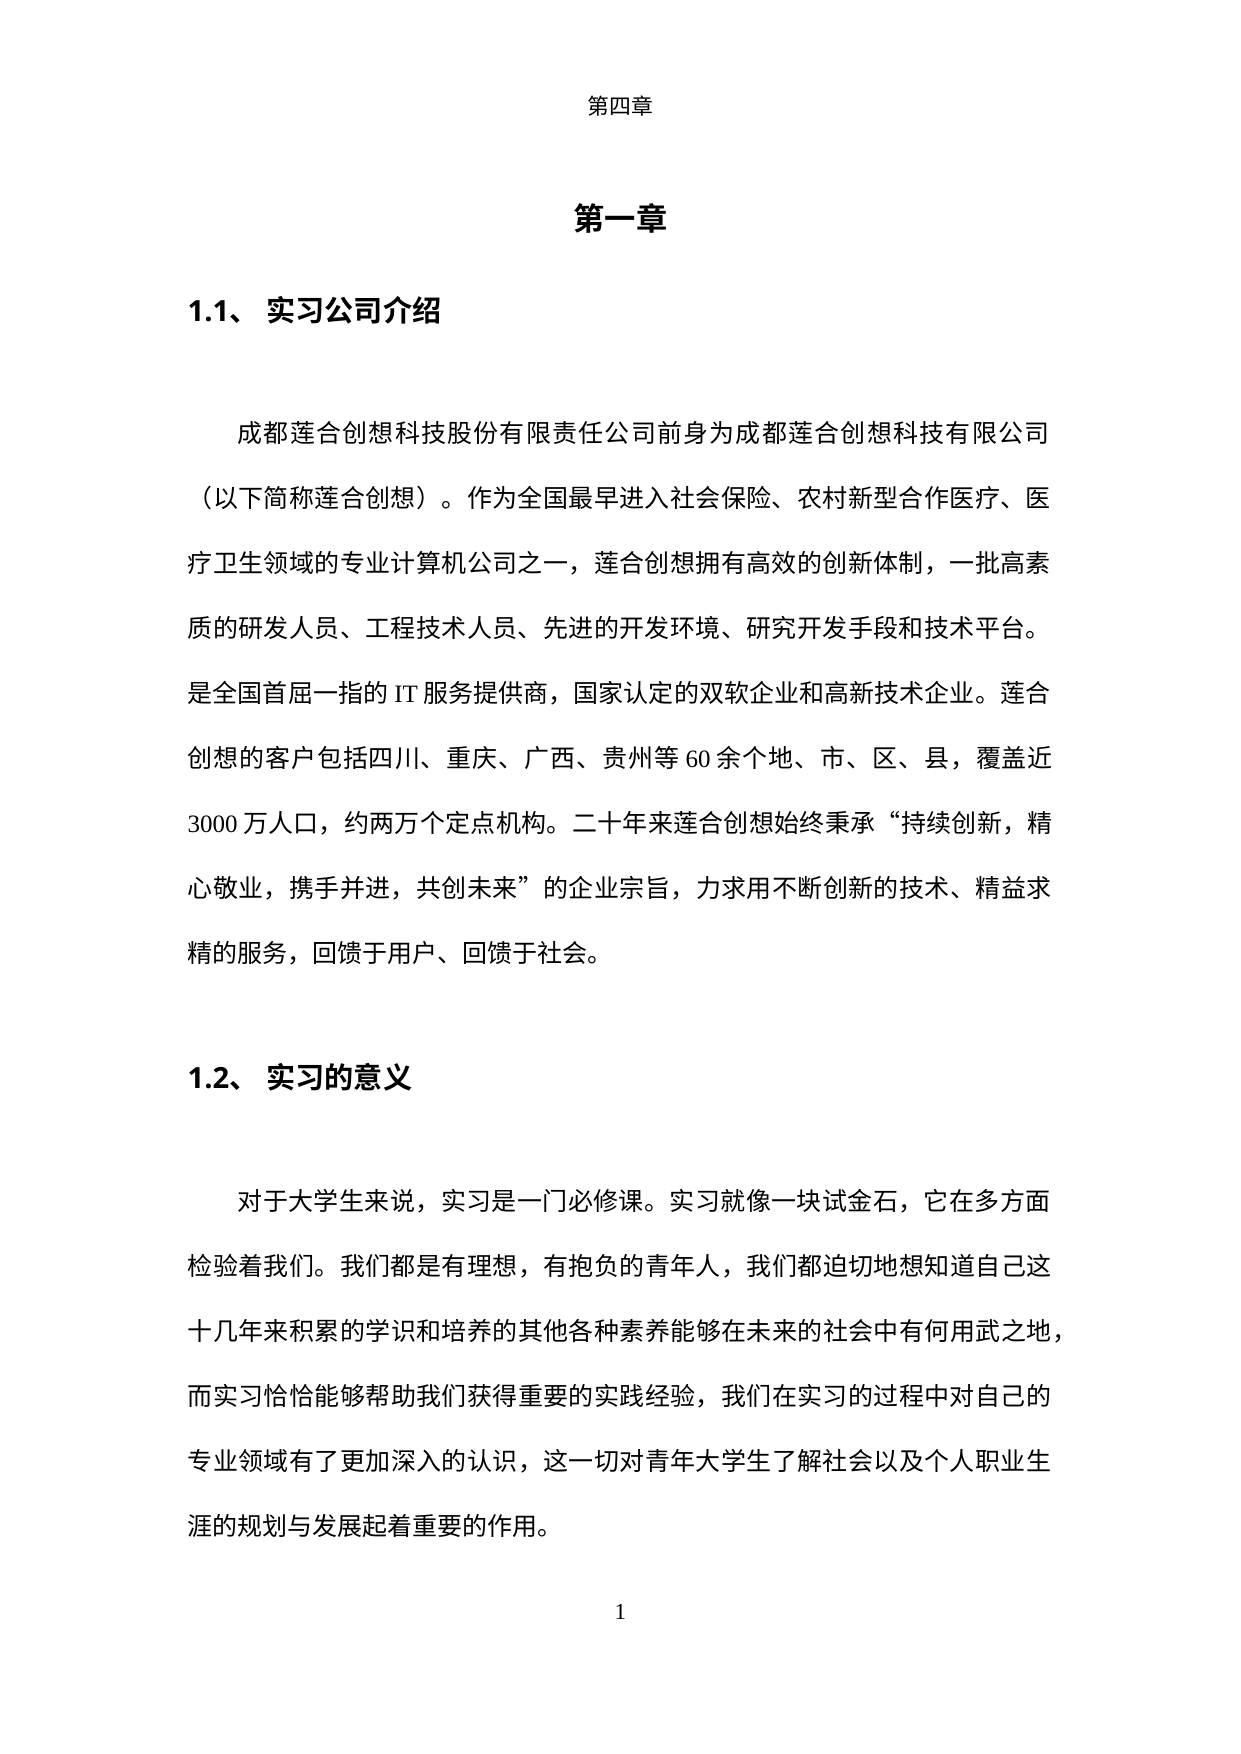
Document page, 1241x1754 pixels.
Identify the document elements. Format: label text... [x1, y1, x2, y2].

subtitle 实习的意义 [187, 1044, 1053, 1109]
text 成都莲合创想科技股份有限责任公司前身为成都莲合创想科技有限公司（以下简称莲合创想）。作为全国最早进入社会保险、农村新型合作医疗、医疗卫生领域的专业计算机公司之一，莲合创想拥有高效的创新体制，一批高素质的研发人员、工程技术人员、先进的开发环境、研究开发手段和技术平台。是全国首屈一指的IT服务提供商，国家认定的双软企业和高新技术企业。莲合创想的客户包括四川、重庆、广西、贵州等60余个地、市、区、县，覆盖近3000万人口，约两万个定点机构。二十年来莲合创想始终秉承“持续创新，精心敬业，携手并进，共创未来”的企业宗旨，力求用不断创新的技术、精益求精的服务，回馈于用户、回馈于社会。 [187, 399, 1053, 984]
subtitle 实习公司介绍 [187, 276, 1053, 341]
title 第一章 [187, 184, 1053, 249]
text 对于大学生来说，实习是一门必修课。实习就像一块试金石，它在多方面检验着我们。我们都是有理想，有抱负的青年人，我们都迫切地想知道自己这十几年来积累的学识和培养的其他各种素养能够在未来的社会中有何用武之地，而实习恰恰能够帮助我们获得重要的实践经验，我们在实习的过程中对自己的专业领域有了更加深入的认识，这一切对青年大学生了解社会以及个人职业生涯的规划与发展起着重要的作用。 [187, 1167, 1053, 1557]
